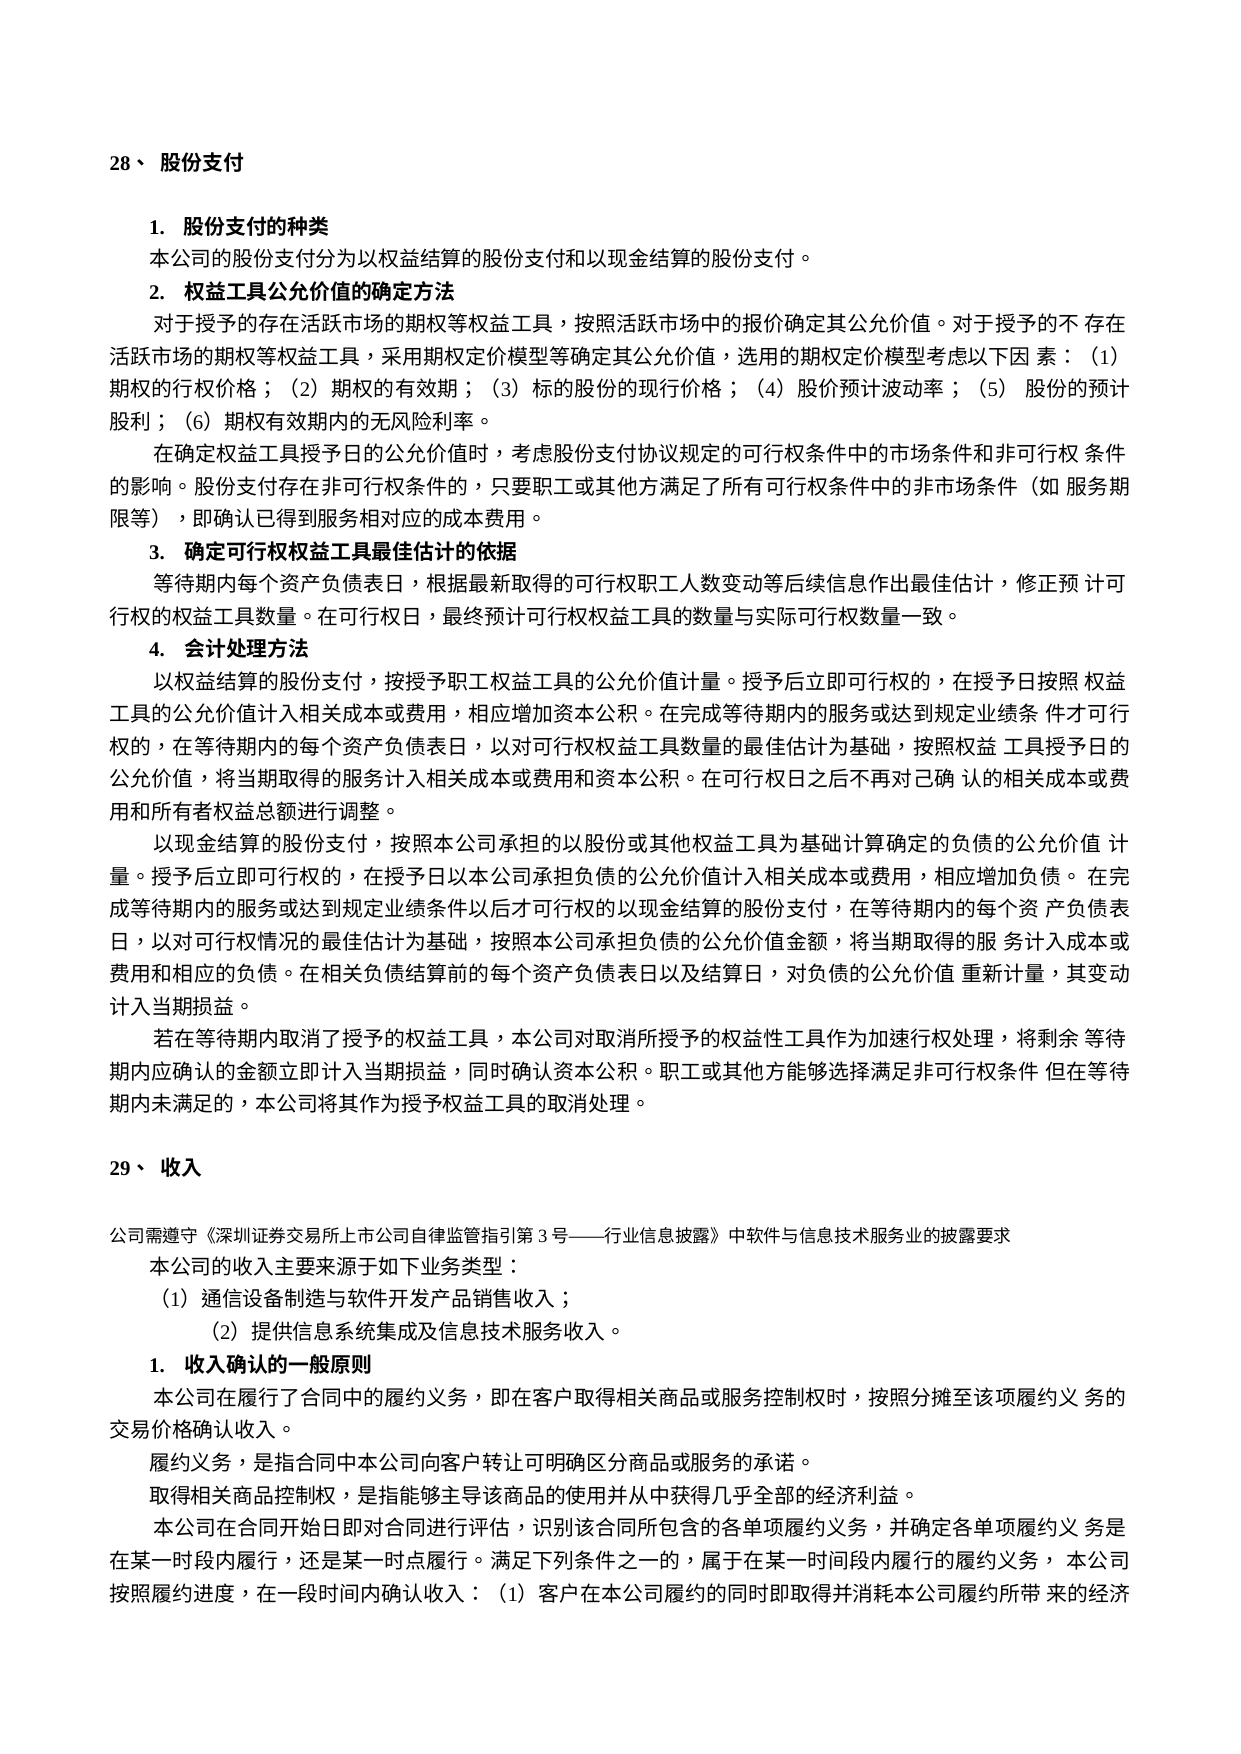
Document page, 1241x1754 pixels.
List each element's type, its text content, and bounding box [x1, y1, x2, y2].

subtitle 28、 股份支付 [109, 144, 1131, 177]
list 权益工具公允价值的确定方法 [109, 273, 1131, 306]
text 对于授予的存在活跃市场的期权等权益工具，按照活跃市场中的报价确定其公允价值。对于授予的不 存在活跃市场的期权等权益工具，采用期权定价模型等确定其公允价值，选用的期权定价模型考虑以下因 素：（1）期权的行权价格；（2）期权的有效期；（3）标的股份的现行价格；（4）股价预计波动率；（5） 股份的预计股利；（6）期权有效期内的无风险利率。 [109, 306, 1131, 436]
text 若在等待期内取消了授予的权益工具，本公司对取消所授予的权益性工具作为加速行权处理，将剩余 等待期内应确认的金额立即计入当期损益，同时确认资本公积。职工或其他方能够选择满足非可行权条件 但在等待期内未满足的，本公司将其作为授予权益工具的取消处理。 [109, 1021, 1131, 1118]
subtitle 股份支付的种类 [109, 208, 1131, 241]
text 以权益结算的股份支付，按授予职工权益工具的公允价值计量。授予后立即可行权的，在授予日按照 权益工具的公允价值计入相关成本或费用，相应增加资本公积。在完成等待期内的服务或达到规定业绩条 件才可行权的，在等待期内的每个资产负债表日，以对可行权权益工具数量的最佳估计为基础，按照权益 工具授予日的公允价值，将当期取得的服务计入相关成本或费用和资本公积。在可行权日之后不再对己确 认的相关成本或费用和所有者权益总额进行调整。 [109, 663, 1131, 826]
text （1）通信设备制造与软件开发产品销售收入； [109, 1281, 1131, 1313]
list 收入确认的一般原则 [109, 1346, 1131, 1379]
text 本公司的股份支付分为以权益结算的股份支付和以现金结算的股份支付。 [109, 241, 1131, 273]
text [109, 1509, 1131, 1608]
text 本公司的收入主要来源于如下业务类型： [109, 1248, 1131, 1281]
text 履约义务，是指合同中本公司向客户转让可明确区分商品或服务的承诺。 [109, 1444, 1131, 1477]
text 公司需遵守《深圳证券交易所上市公司自律监管指引第3号——行业信息披露》中软件与信息技术服务业的披露要求 [109, 1224, 1131, 1248]
subtitle 29、 收入 [109, 1149, 1131, 1182]
text 在确定权益工具授予日的公允价值时，考虑股份支付协议规定的可行权条件中的市场条件和非可行权 条件的影响。股份支付存在非可行权条件的，只要职工或其他方满足了所有可行权条件中的非市场条件（如 服务期限等），即确认已得到服务相对应的成本费用。 [109, 436, 1131, 533]
list 会计处理方法 [109, 631, 1131, 663]
text 本公司在履行了合同中的履约义务，即在客户取得相关商品或服务控制权时，按照分摊至该项履约义 务的交易价格确认收入。 [109, 1379, 1131, 1444]
list 确定可行权权益工具最佳估计的依据 [109, 533, 1131, 566]
text 以现金结算的股份支付，按照本公司承担的以股份或其他权益工具为基础计算确定的负债的公允价值 计量。授予后立即可行权的，在授予日以本公司承担负债的公允价值计入相关成本或费用，相应增加负债。 在完成等待期内的服务或达到规定业绩条件以后才可行权的以现金结算的股份支付，在等待期内的每个资 产负债表日，以对可行权情况的最佳估计为基础，按照本公司承担负债的公允价值金额，将当期取得的服 务计入成本或费用和相应的负债。在相关负债结算前的每个资产负债表日以及结算日，对负债的公允价值 重新计量，其变动计入当期损益。 [109, 826, 1131, 1021]
text 等待期内每个资产负债表日，根据最新取得的可行权职工人数变动等后续信息作出最佳估计，修正预 计可行权的权益工具数量。在可行权日，最终预计可行权权益工具的数量与实际可行权数量一致。 [109, 566, 1131, 631]
text 取得相关商品控制权，是指能够主导该商品的使用并从中获得几乎全部的经济利益。 [109, 1477, 1131, 1509]
text （2）提供信息系统集成及信息技术服务收入。 [109, 1313, 1131, 1346]
